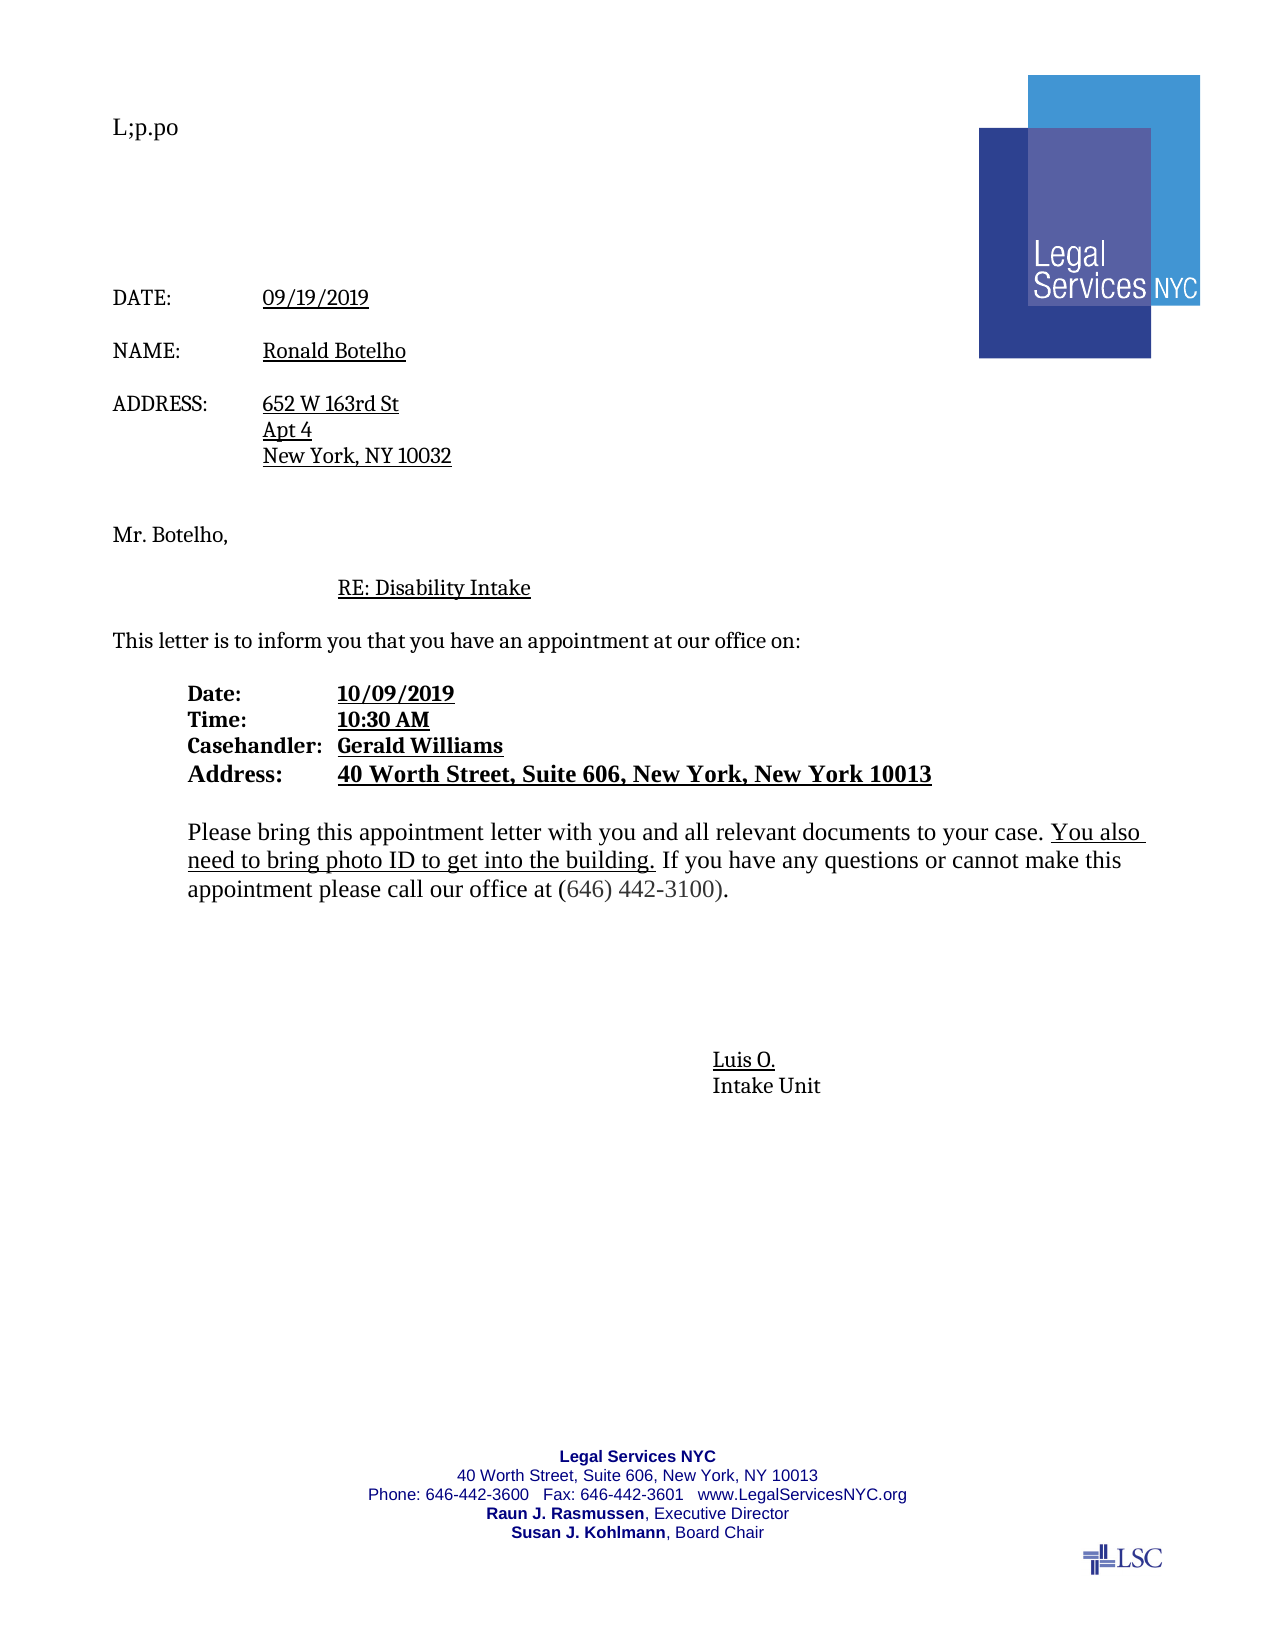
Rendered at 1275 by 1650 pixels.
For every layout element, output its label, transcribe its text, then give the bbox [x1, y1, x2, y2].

text Luis O. [112, 1047, 1162, 1073]
text Time: 10:30 AM [112, 707, 1162, 733]
text Intake Unit [112, 1073, 1162, 1099]
text Mr. Botelho, [112, 522, 1162, 548]
text Casehandler: Gerald Williams [112, 733, 1162, 759]
text Date: 10/09/2019 [112, 680, 1162, 707]
text Address: 40 Worth Street, Suite 606, New York, New York 10013 [112, 759, 1162, 817]
text ADDRESS: 652 W 163rd St Apt 4 New York, NY 10032 [112, 390, 1162, 469]
text Please bring this appointment letter with you and all relevant documents to your case. You also need to bring photo ID to get into the building. If you have any questions or cannot make this appointment please call our office at (646) 442-3100). [187, 817, 1162, 903]
text This letter is to inform you that you have an appointment at our office on: [112, 628, 1162, 654]
text L;p.po [112, 112, 1162, 141]
text NAME: Ronald Botelho [112, 338, 1162, 364]
text RE: Disability Intake [262, 575, 1162, 601]
text DATE: 09/19/2019 [112, 285, 1162, 311]
